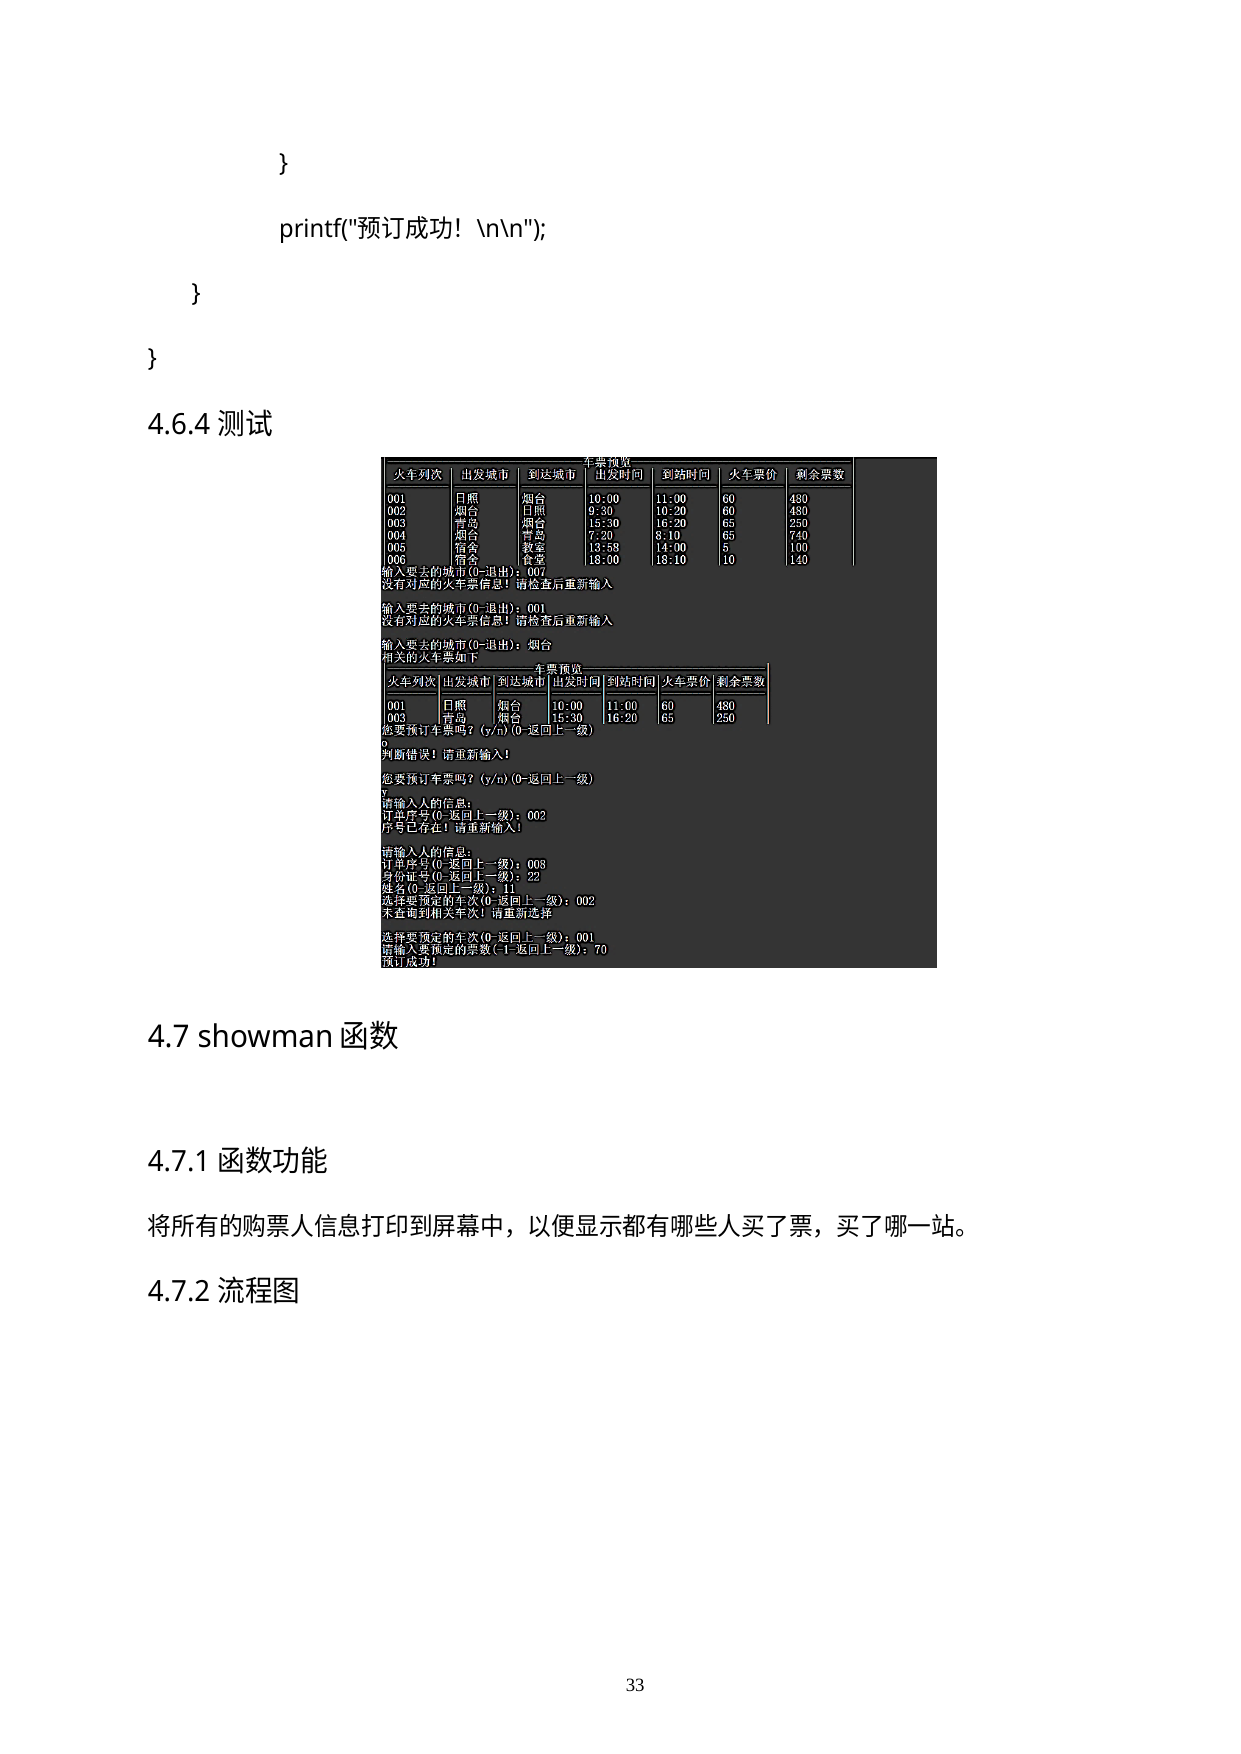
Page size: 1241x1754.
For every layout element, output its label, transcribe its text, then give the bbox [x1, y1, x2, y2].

text } [148, 129, 1122, 194]
subtitle 4.7 showman函数 [148, 1002, 1122, 1067]
text } [148, 324, 1122, 389]
text printf("预订成功！\n\n"); [148, 194, 1122, 259]
text 4.6.4 测试 [148, 389, 1122, 454]
text 4.7.1 函数功能 [148, 1127, 1122, 1192]
text 4.7.2 流程图 [148, 1257, 1122, 1322]
text } [148, 259, 1122, 324]
text 将所有的购票人信息打印到屏幕中，以便显示都有哪些人买了票，买了哪一站。 [148, 1192, 1122, 1257]
picture [381, 457, 937, 968]
